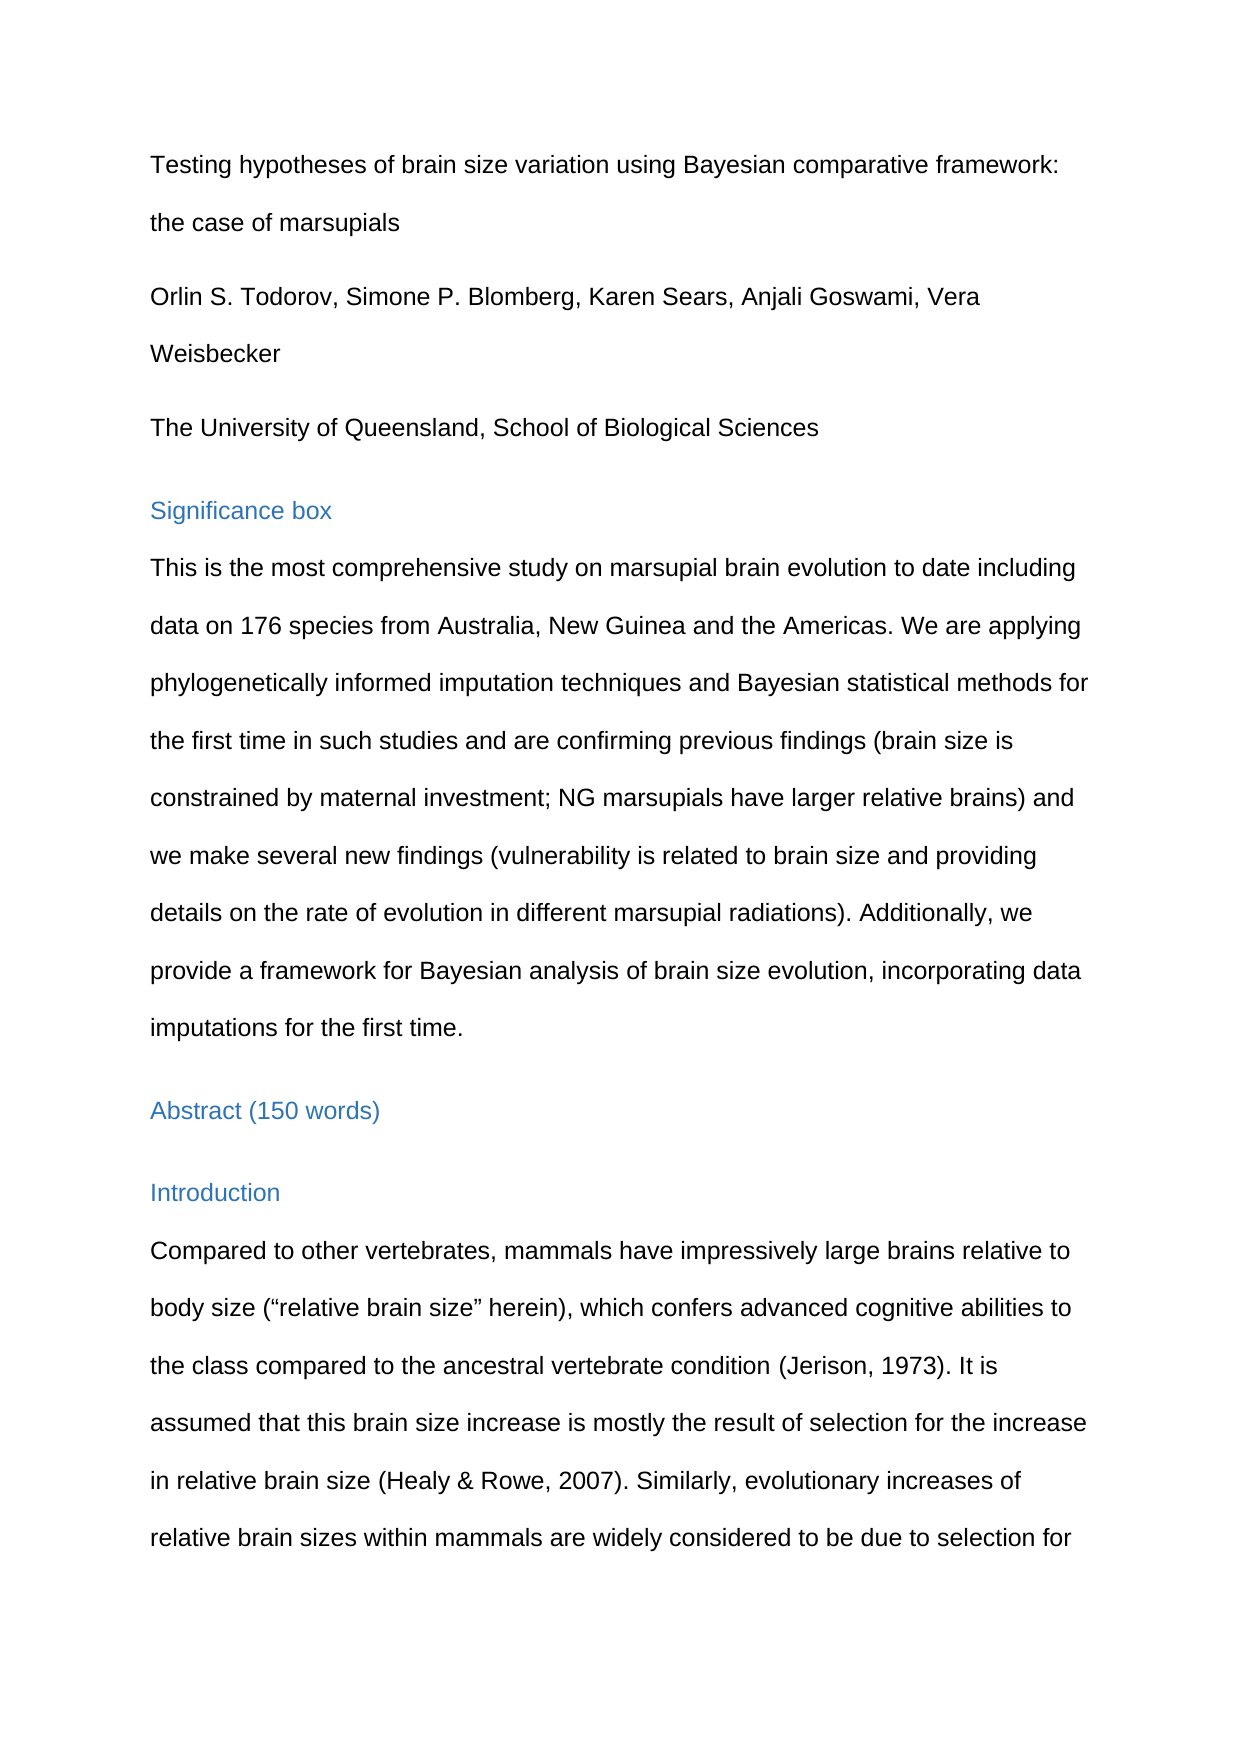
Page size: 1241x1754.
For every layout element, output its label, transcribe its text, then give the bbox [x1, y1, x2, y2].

subtitle Significance box [150, 496, 1090, 524]
subtitle Abstract (150 words) [150, 1096, 1090, 1124]
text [150, 1236, 1090, 1552]
text Orlin S. Todorov, Simone P. Blomberg, Karen Sears, Anjali Goswami, Vera Weisbecker [150, 282, 1090, 368]
text This is the most comprehensive study on marsupial brain evolution to date including data on 176 species from Australia, New Guinea and the Americas. We are applying phylogenetically informed imputation techniques and Bayesian statistical methods for the first time in such studies and are confirming previous findings (brain size is constrained by maternal investment; NG marsupials have larger relative brains) and we make several new findings (vulnerability is related to brain size and providing details on the rate of evolution in different marsupial radiations). Additionally, we provide a framework for Bayesian analysis of brain size evolution, incorporating data imputations for the first time. [150, 553, 1090, 1042]
subtitle Introduction [150, 1178, 1090, 1207]
text Testing hypotheses of brain size variation using Bayesian comparative framework: the case of marsupials [150, 150, 1090, 236]
text The University of Queensland, School of Biological Sciences [150, 413, 1090, 442]
